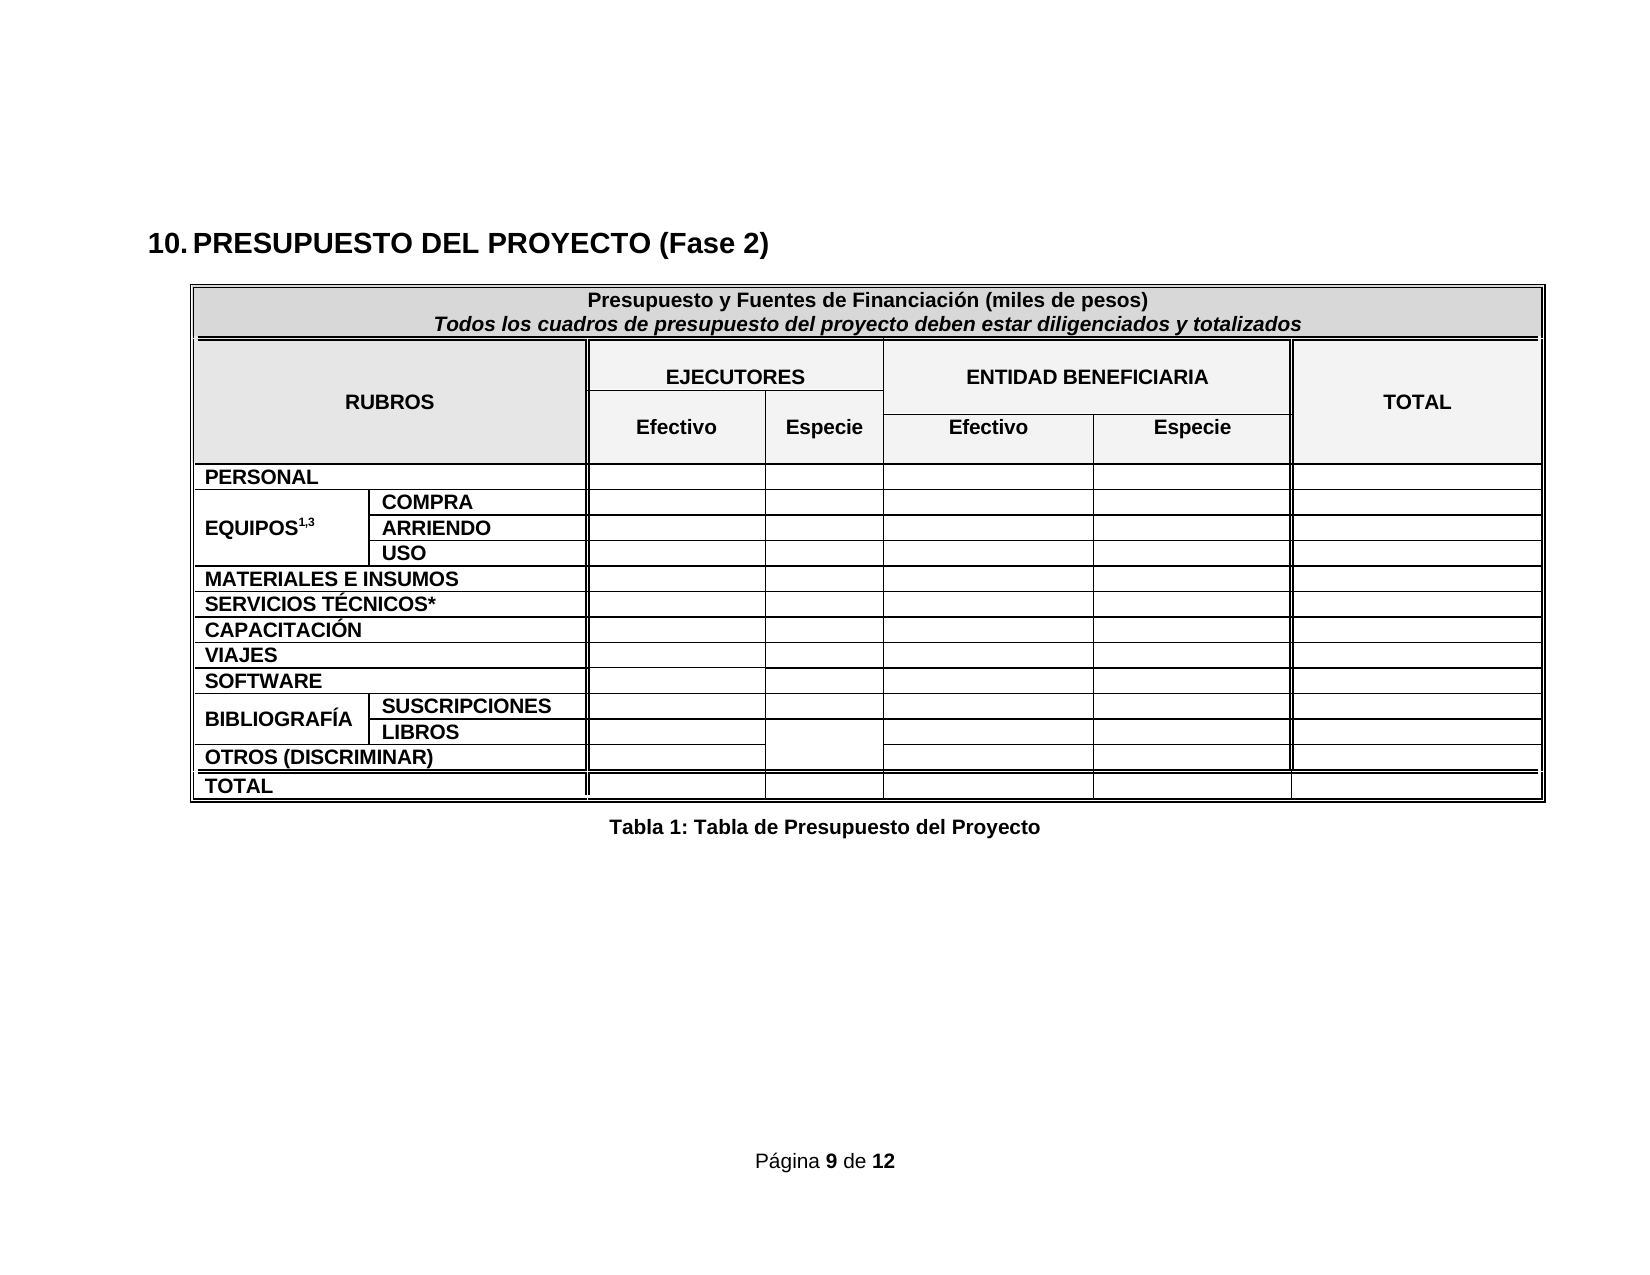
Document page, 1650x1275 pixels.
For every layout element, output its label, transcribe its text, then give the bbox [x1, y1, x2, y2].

table_cell Especie [766, 391, 883, 463]
table_cell [766, 720, 883, 744]
table_cell Efectivo [590, 391, 765, 463]
table_cell [1094, 774, 1291, 798]
table_cell SERVICIOS TÉCNICOS* [194, 592, 585, 616]
table_cell [590, 745, 765, 769]
table_cell BIBLIOGRAFÍA [194, 694, 368, 744]
table_cell [766, 744, 883, 769]
table_cell [884, 567, 1093, 591]
table_cell [766, 592, 883, 616]
table_cell [1094, 669, 1289, 693]
table_cell [1094, 745, 1289, 769]
table_cell SOFTWARE [194, 668, 585, 693]
table_cell [1294, 745, 1541, 769]
table_cell [766, 516, 883, 539]
table_cell [766, 465, 883, 488]
table_cell [884, 694, 1093, 718]
table_cell [884, 669, 1093, 693]
table_cell [1294, 669, 1541, 693]
table_cell [590, 541, 765, 565]
table_cell TOTAL [1291, 336, 1543, 463]
table_cell [590, 567, 765, 591]
table_cell MATERIALES E INSUMOS [194, 566, 585, 591]
table_cell [590, 720, 765, 744]
table_cell [1094, 720, 1289, 744]
table_cell [766, 541, 883, 565]
table_cell COMPRA [370, 490, 585, 514]
table_cell VIAJES [194, 643, 585, 667]
table_cell ARRIENDO [370, 516, 585, 539]
table_cell [590, 694, 765, 718]
table_cell [590, 592, 765, 616]
table_cell [766, 774, 883, 798]
table_cell [590, 618, 765, 642]
table_cell [884, 592, 1093, 616]
table_cell [587, 769, 765, 798]
table_cell [1094, 465, 1289, 488]
table_cell [1094, 541, 1289, 565]
table_cell [884, 465, 1093, 488]
table_cell TOTAL [192, 769, 587, 798]
table_cell [1094, 567, 1289, 591]
table_cell [590, 643, 765, 667]
table_cell [884, 618, 1093, 642]
table_cell [590, 668, 765, 693]
table_cell [766, 694, 883, 718]
table_cell [1294, 592, 1541, 616]
table_cell [1294, 694, 1541, 718]
table_cell [1294, 516, 1541, 539]
table_cell [590, 465, 765, 488]
text Tabla 6: Tabla de Presupuesto del Proyecto [148, 815, 1502, 839]
table_cell LIBROS [370, 720, 585, 744]
table_cell [766, 618, 883, 642]
table_cell RUBROS [192, 336, 587, 463]
table_cell [766, 567, 883, 591]
table_cell [1294, 643, 1541, 667]
table_cell [766, 490, 883, 514]
table_cell [1094, 643, 1289, 667]
table_cell Efectivo [884, 415, 1093, 463]
table_cell [884, 774, 1093, 798]
table_cell [884, 643, 1093, 667]
table_cell [1294, 541, 1541, 565]
table_cell [1094, 490, 1289, 514]
table_cell PERSONAL [194, 464, 585, 488]
table_cell [884, 541, 1093, 565]
table_header Presupuesto y Fuentes de Financiación (miles de pesos) Todos los cuadros de presupuesto del proyecto deben estar diligenciados y totalizados [194, 288, 1541, 336]
table_cell EJECUTORES [590, 341, 883, 389]
table_cell Especie [1094, 415, 1289, 463]
subtitle PRESUPUESTO DEL PROYECTO (Fase 2) [148, 226, 1502, 260]
table_cell [590, 490, 765, 514]
table_cell [884, 720, 1093, 744]
table_cell [884, 516, 1093, 539]
table_cell [590, 516, 765, 539]
table_cell [884, 745, 1093, 769]
table_cell [1294, 465, 1541, 488]
table_cell EQUIPOS1,3 [194, 490, 368, 565]
table_cell OTROS (DISCRIMINAR) [194, 745, 585, 769]
table_cell [1294, 490, 1541, 514]
table_cell [1094, 592, 1289, 616]
table_cell [1294, 720, 1541, 744]
table_cell [1094, 516, 1289, 539]
table_cell ENTIDAD BENEFICIARIA [884, 341, 1289, 413]
table_cell [766, 643, 883, 667]
table_cell [1294, 567, 1541, 591]
table_cell [1094, 618, 1289, 642]
table_cell CAPACITACIÓN [194, 617, 585, 642]
table_cell [766, 669, 883, 693]
table_cell [1292, 769, 1543, 798]
table_cell [1094, 694, 1289, 718]
table_cell SUSCRIPCIONES [370, 694, 585, 718]
table_cell [884, 490, 1093, 514]
table_cell [1294, 618, 1541, 642]
table_cell USO [370, 541, 585, 565]
